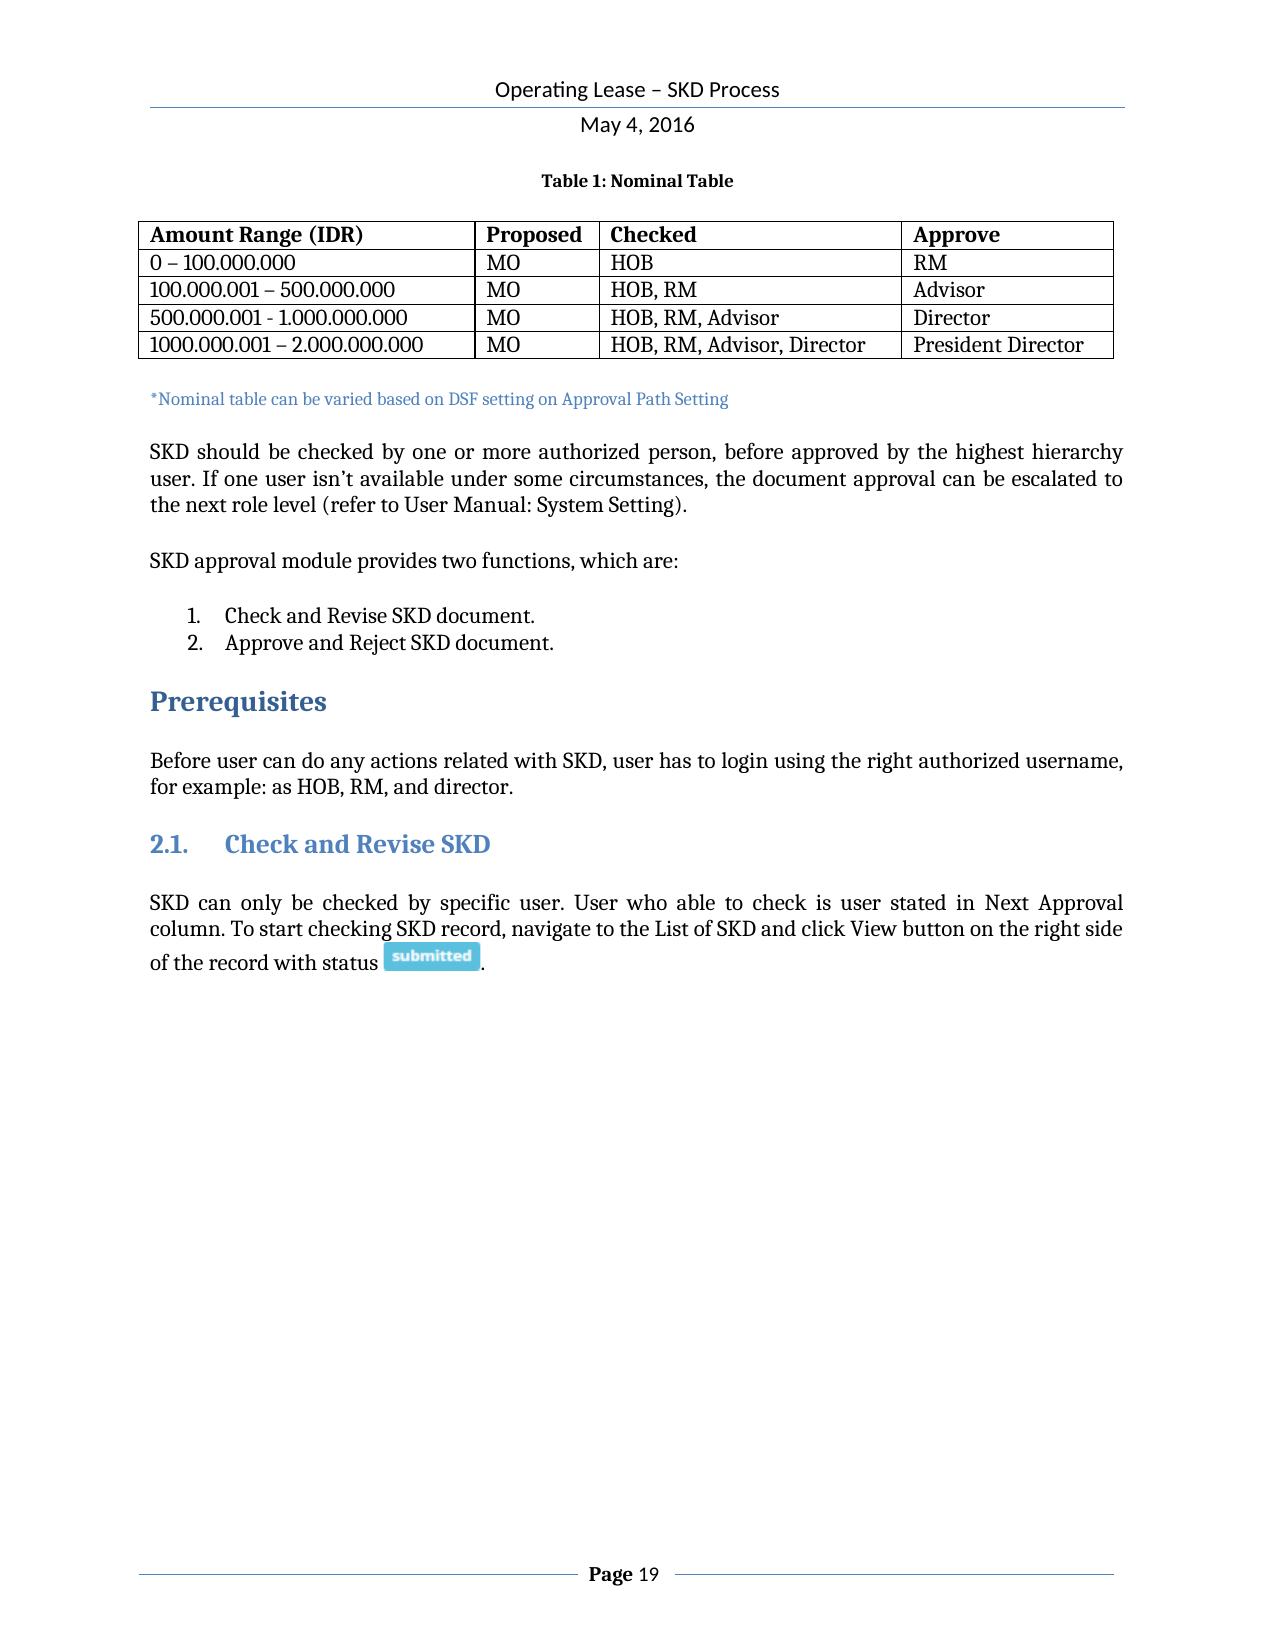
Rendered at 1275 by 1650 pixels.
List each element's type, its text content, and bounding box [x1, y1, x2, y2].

table_cell 100.000.001 – 500.000.000 [139, 277, 474, 303]
subtitle Check and Revise SKD [150, 829, 1125, 861]
table_cell 0 – 100.000.000 [139, 250, 474, 276]
list Check and Revise SKD document. [187, 603, 1125, 629]
list Approve and Reject SKD document. [187, 629, 1125, 656]
table_cell President Director [902, 332, 1113, 358]
table_cell HOB, RM, Advisor, Director [600, 332, 901, 358]
text SKD approval module provides two functions, which are: [150, 547, 1125, 574]
table_cell MO [476, 332, 599, 358]
text Table 1: Nominal Table [150, 171, 1125, 192]
table_header Checked [600, 222, 901, 249]
table_cell HOB, RM [600, 277, 901, 303]
table_cell MO [476, 305, 599, 331]
table_cell Director [902, 305, 1113, 331]
table_header Approve [902, 222, 1113, 249]
text Before user can do any actions related with SKD, user has to login using the right authorized username, for example: as HOB, RM, and director. [150, 747, 1125, 800]
table_header Amount Range (IDR) [139, 222, 474, 249]
table_cell Advisor [902, 277, 1113, 303]
table_header Proposed [476, 222, 599, 249]
table_cell MO [476, 277, 599, 303]
table_cell HOB, RM, Advisor [600, 305, 901, 331]
text SKD can only be checked by specific user. User who able to check is user stated in Next Approval column. To start checking SKD record, navigate to the List of SKD and click View button on the right side of the record with status . [150, 890, 1125, 976]
subtitle Prerequisites [150, 685, 1125, 718]
table_cell HOB [600, 250, 901, 276]
picture [383, 942, 481, 971]
text SKD should be checked by one or more authorized person, before approved by the highest hierarchy user. If one user isn’t available under some circumstances, the document approval can be escalated to the next role level (refer to User Manual: System Setting). [150, 439, 1125, 518]
text *Nominal table can be varied based on DSF setting on Approval Path Setting [150, 388, 1125, 410]
table_cell MO [476, 250, 599, 276]
table_cell RM [902, 250, 1113, 276]
table_cell 1000.000.001 – 2.000.000.000 [139, 332, 474, 358]
table_cell 500.000.001 - 1.000.000.000 [139, 305, 474, 331]
